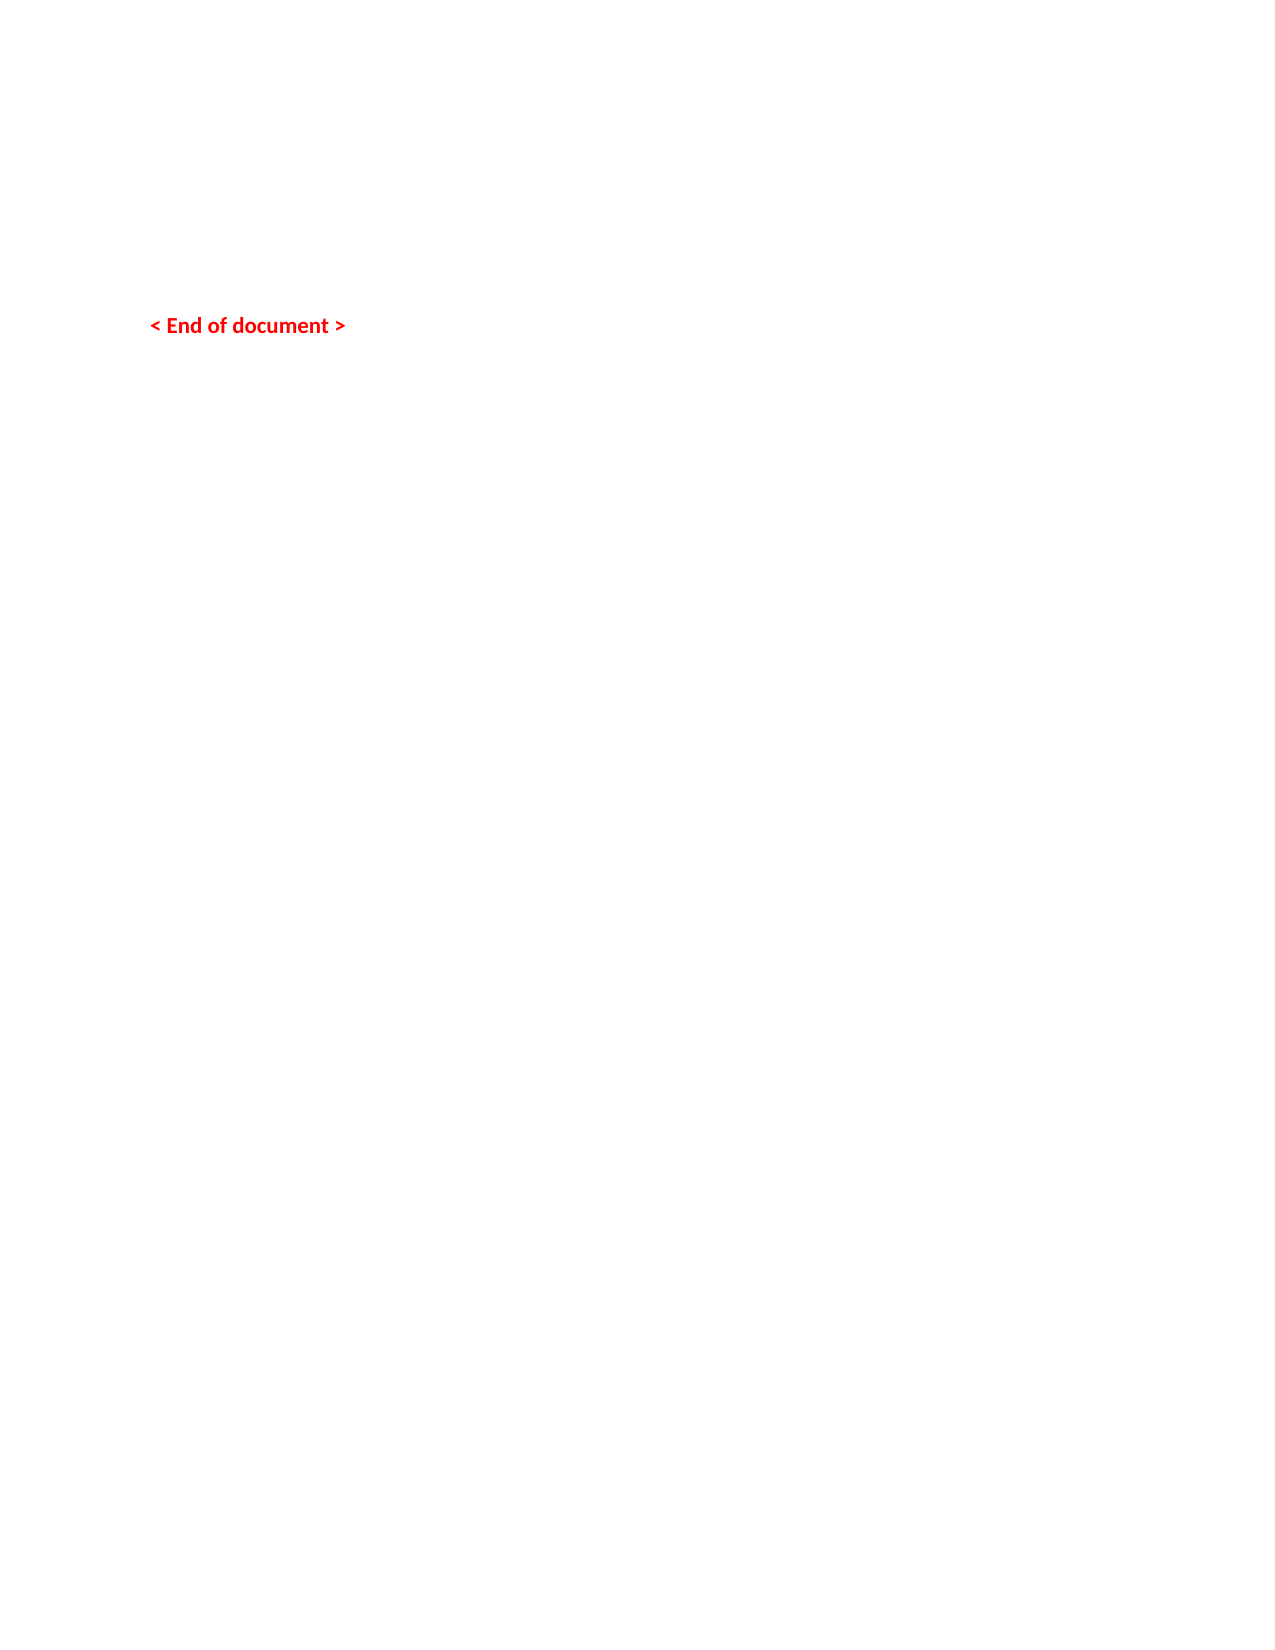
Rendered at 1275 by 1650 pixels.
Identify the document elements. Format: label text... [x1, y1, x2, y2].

text < End of document > [150, 311, 1125, 339]
